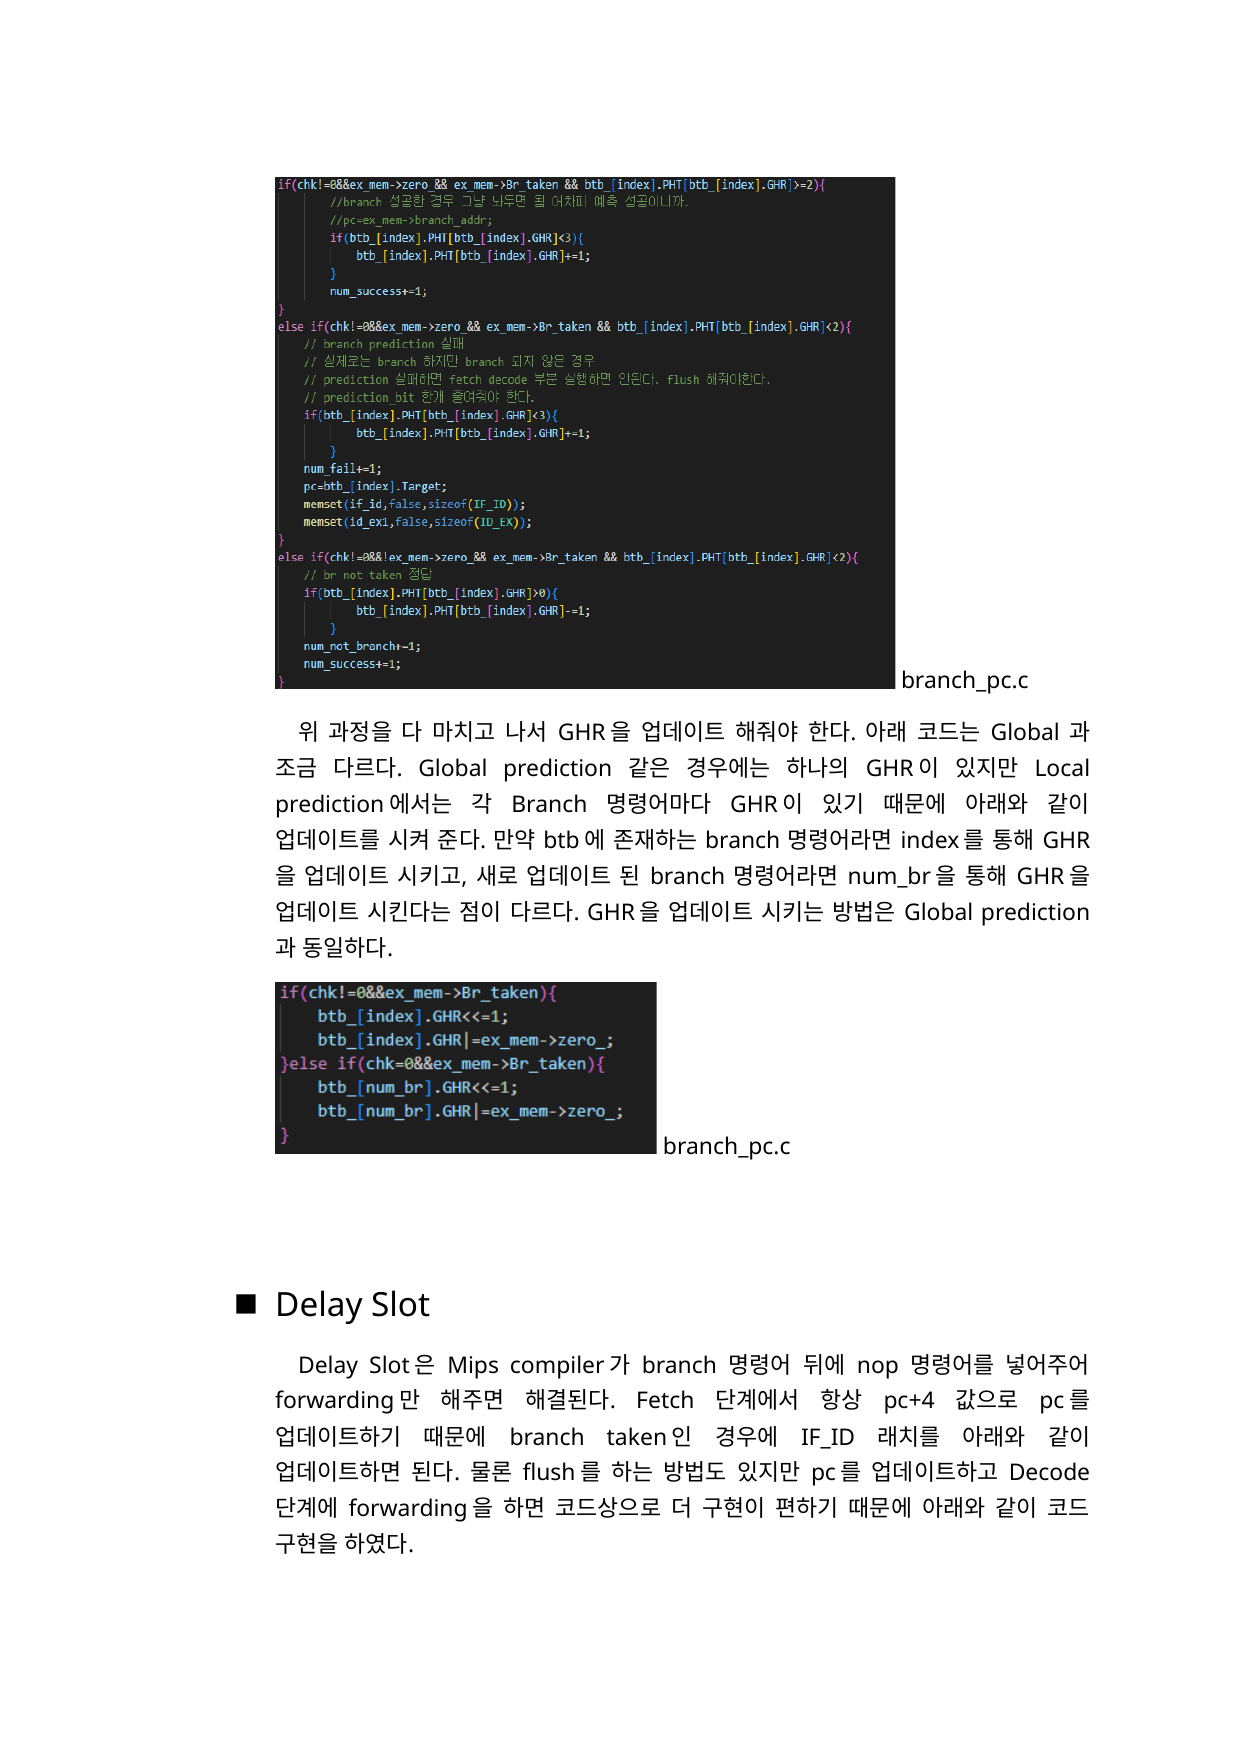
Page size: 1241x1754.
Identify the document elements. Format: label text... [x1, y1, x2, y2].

text 위 과정을 다 마치고 나서 GHR을 업데이트 해줘야 한다. 아래 코드는 Global 과 조금 다르다. Global prediction 같은 경우에는 하나의 GHR이 있지만 Local prediction에서는 각 Branch 명령어마다 GHR이 있기 때문에 아래와 같이 업데이트를 시켜 준다. 만약 btb에 존재하는 branch 명령어라면 index를 통해 GHR을 업데이트 시키고, 새로 업데이트 된 branch 명령어라면 num_br을 통해 GHR을 업데이트 시킨다는 점이 다르다. GHR을 업데이트 시키는 방법은 Global prediction과 동일하다. [275, 714, 1090, 963]
list Delay Slot [233, 1281, 1090, 1326]
picture [275, 982, 657, 1154]
list Delay Slot은 Mips compiler가 branch 명령어 뒤에 nop 명령어를 넣어주어 forwarding만 해주면 해결된다. Fetch 단계에서 항상 pc+4 값으로 pc를 업데이트하기 때문에 branch taken인 경우에 IF_ID 래치를 아래와 같이 업데이트하면 된다. 물론 flush를 하는 방법도 있지만 pc를 업데이트하고 Decode 단계에 forwarding을 하면 코드상으로 더 구현이 편하기 때문에 아래와 같이 코드 구현을 하였다. [275, 1346, 1090, 1559]
picture [275, 177, 896, 689]
